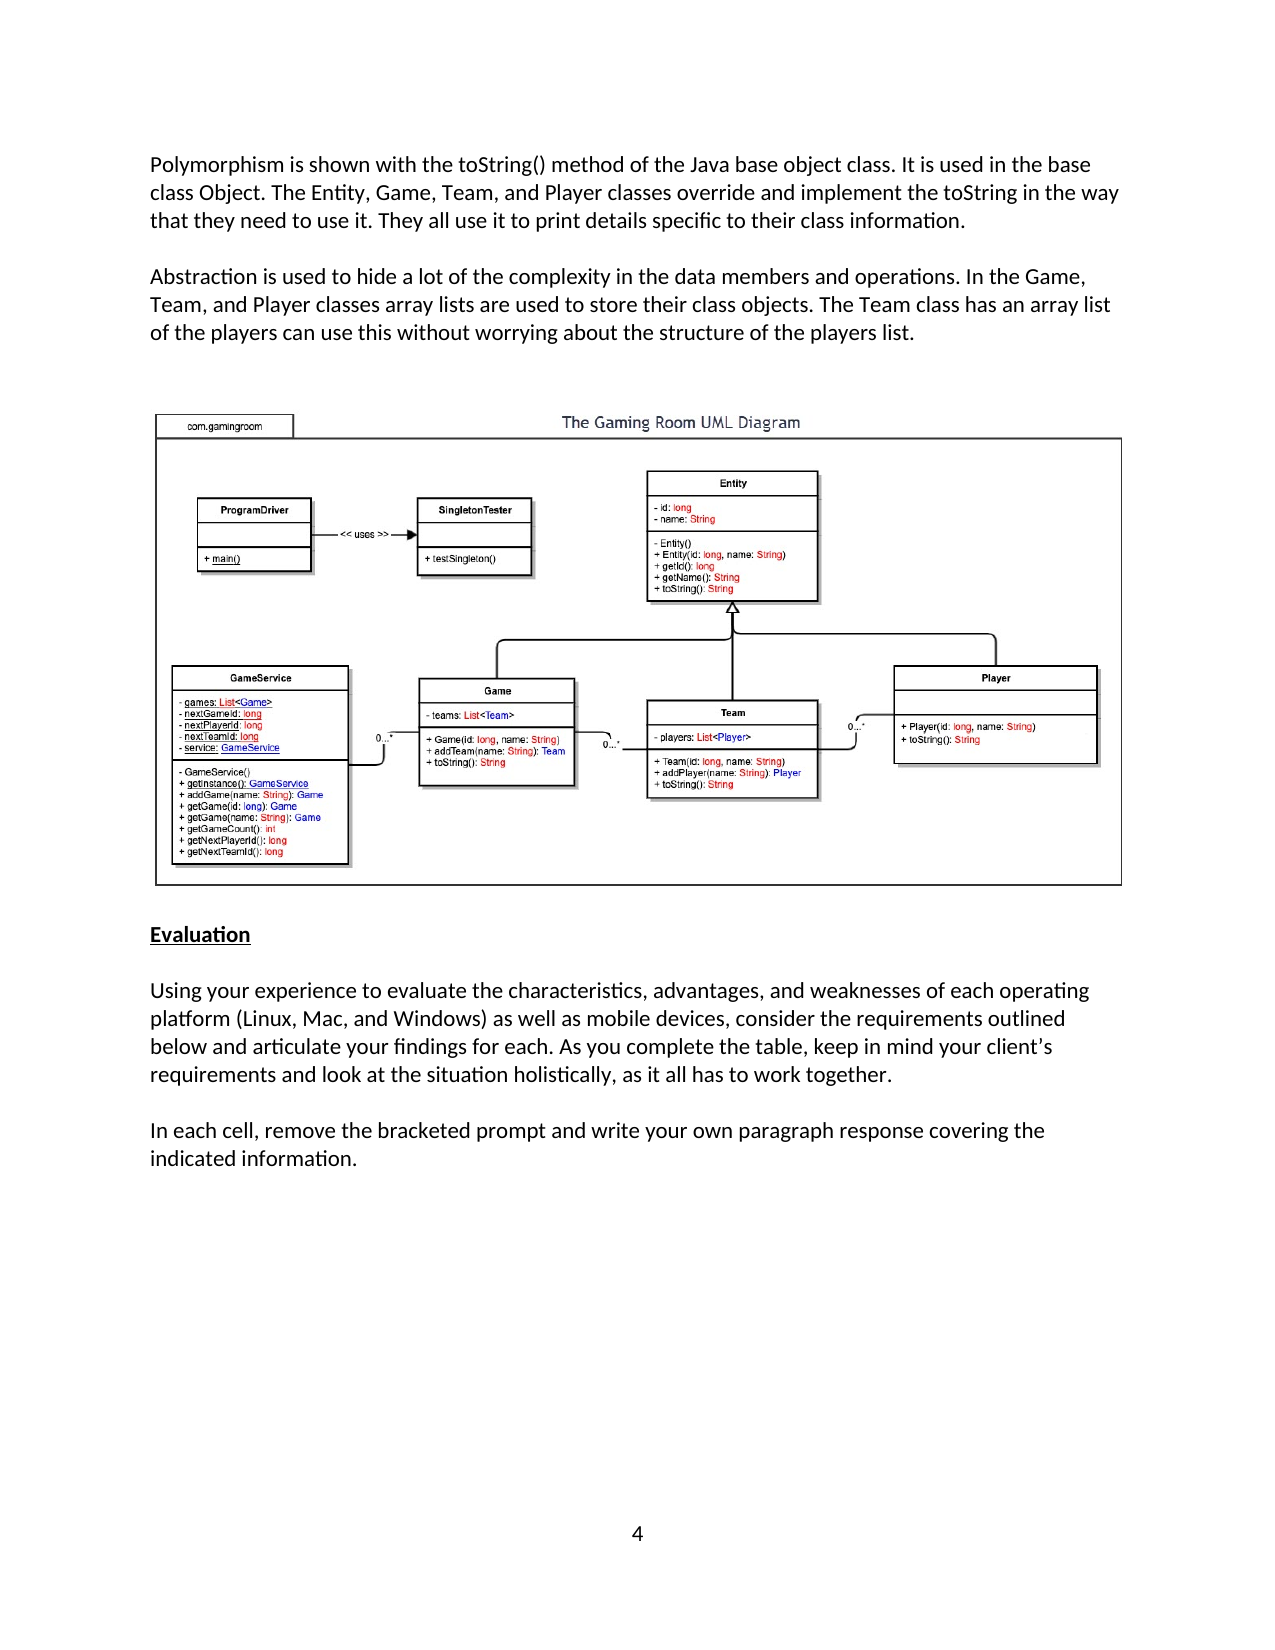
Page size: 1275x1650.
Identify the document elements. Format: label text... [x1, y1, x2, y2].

text In each cell, remove the bracketed prompt and write your own paragraph response covering the indicated information. [150, 1116, 1125, 1172]
subtitle Evaluation [150, 920, 1125, 948]
picture [150, 402, 1125, 892]
text Abstraction is used to hide a lot of the complexity in the data members and operations. In the Game, Team, and Player classes array lists are used to store their class objects. The Team class has an array list of the players can use this without worrying about the structure of the players list. [150, 262, 1125, 346]
text Using your experience to evaluate the characteristics, advantages, and weaknesses of each operating platform (Linux, Mac, and Windows) as well as mobile devices, consider the requirements outlined below and articulate your findings for each. As you complete the table, keep in mind your client’s requirements and look at the situation holistically, as it all has to work together. [150, 976, 1125, 1088]
text Polymorphism is shown with the toString() method of the Java base object class. It is used in the base class Object. The Entity, Game, Team, and Player classes override and implement the toString in the way that they need to use it. They all use it to print details specific to their class information. [150, 150, 1125, 234]
